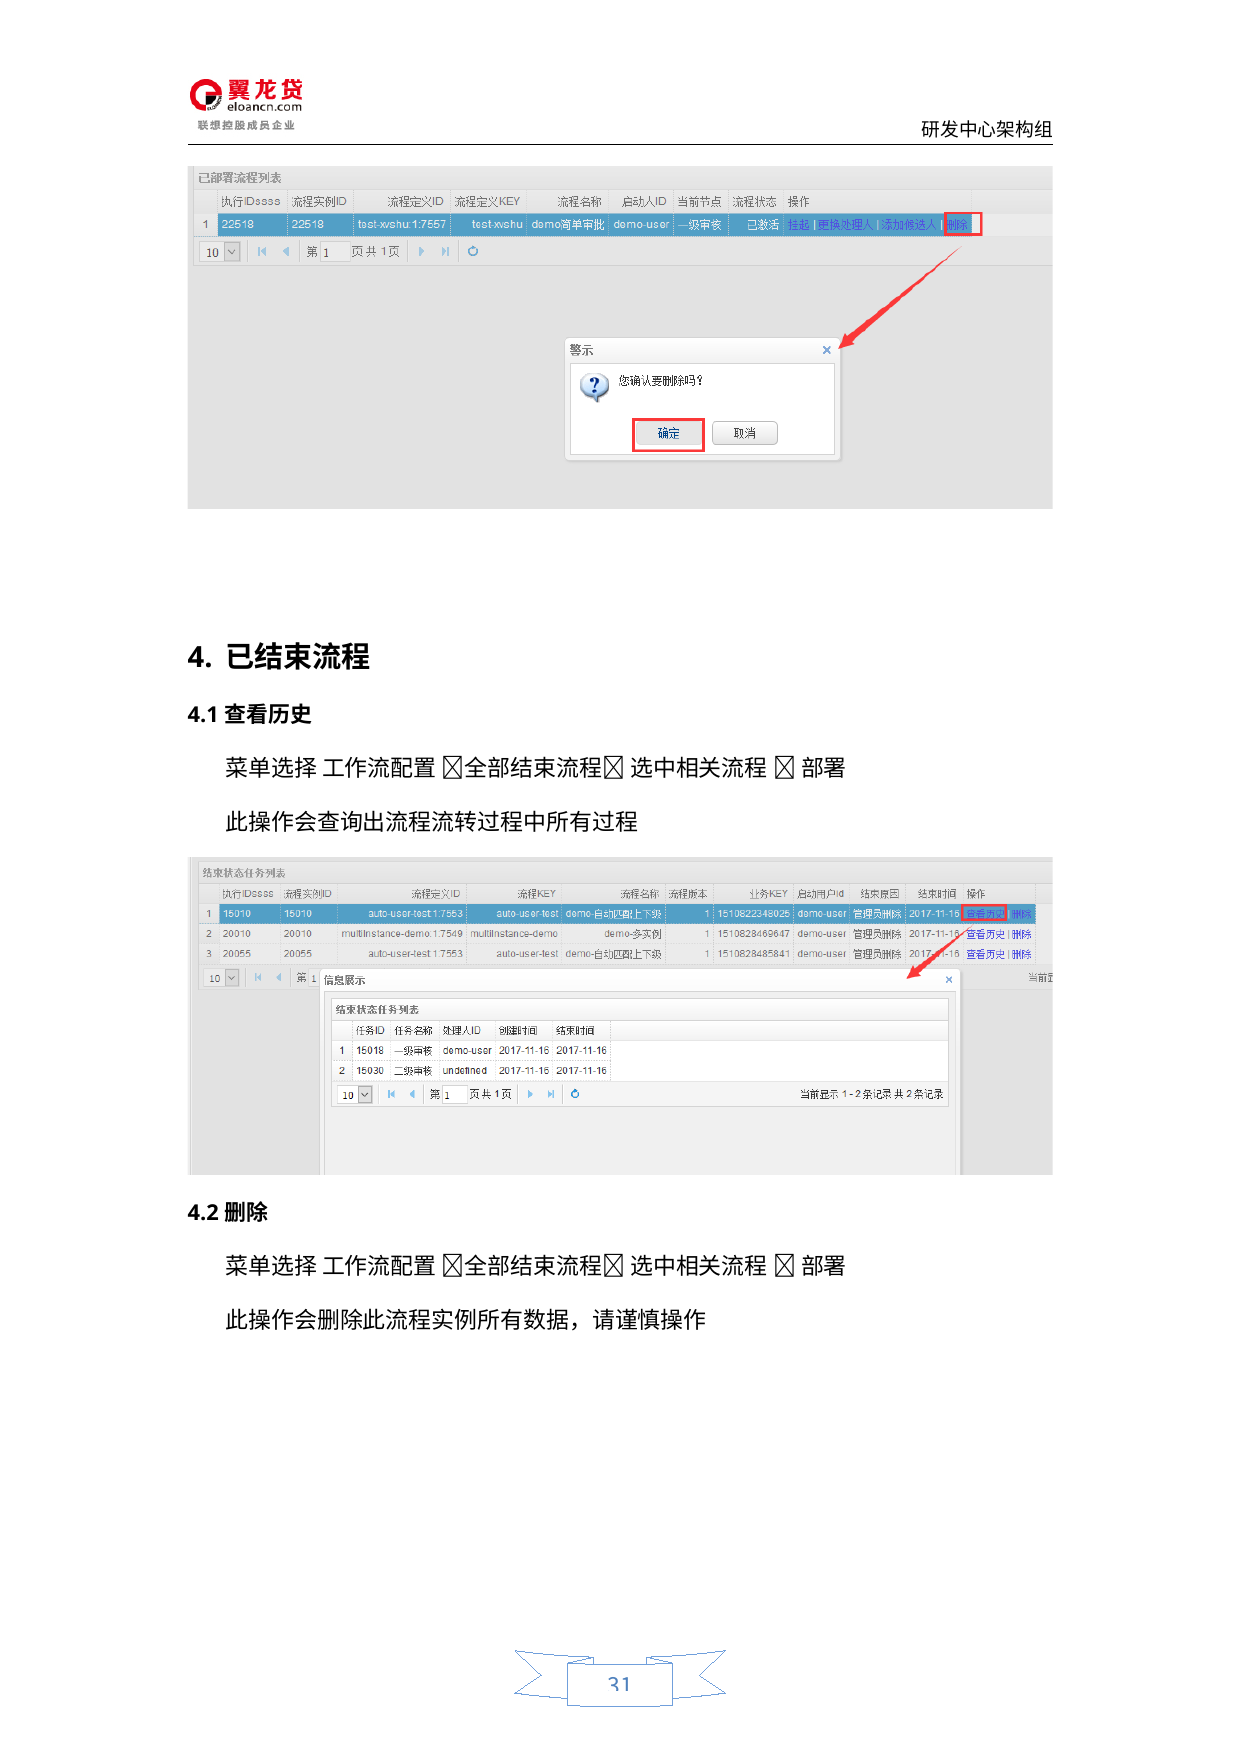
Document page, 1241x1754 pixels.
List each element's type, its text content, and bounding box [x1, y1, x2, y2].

text 此操作会查询出流程流转过程中所有过程 [225, 803, 1053, 837]
text 菜单选择 工作流配置 全部结束流程 选中相关流程 部署 [225, 1248, 1053, 1281]
text 4.1 查看历史 [187, 697, 1053, 729]
text 菜单选择 工作流配置 全部结束流程 选中相关流程 部署 [225, 749, 1053, 783]
picture [187, 166, 1053, 509]
list 已结束流程 [187, 634, 1053, 676]
picture [187, 73, 404, 137]
text 此操作会删除此流程实例所有数据，请谨慎操作 [225, 1302, 1053, 1335]
picture [187, 857, 1053, 1175]
text 4.2 删除 [187, 1195, 1053, 1227]
